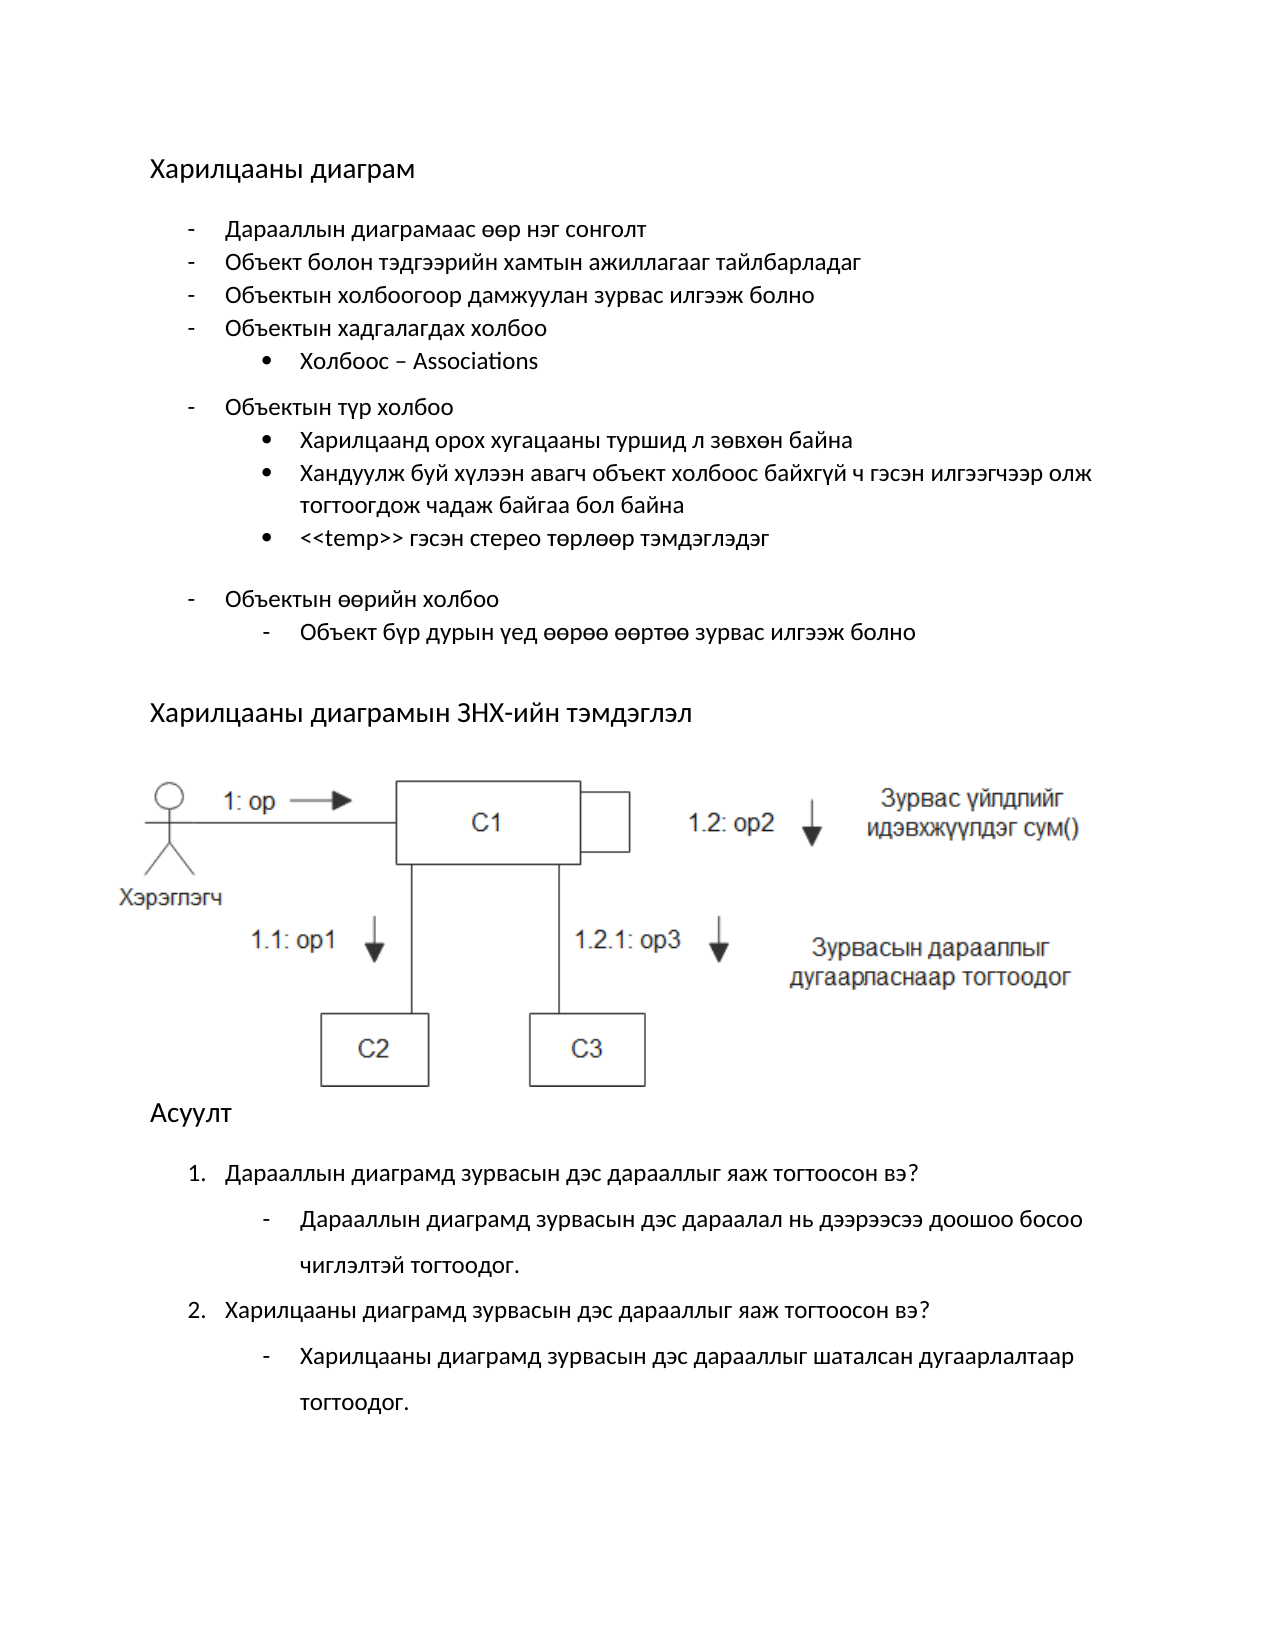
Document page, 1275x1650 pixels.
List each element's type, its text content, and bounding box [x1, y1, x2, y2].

subtitle Асуулт [150, 873, 1125, 1129]
list Хандуулж буй хүлээн авагч объект холбоос байхгүй ч гэсэн илгээгчээр олж тогтоогдож чадаж байгаа бол байна [262, 457, 1125, 520]
list Объект болон тэдгээрийн хамтын ажиллагааг тайлбарладаг [187, 246, 1125, 277]
list Харилцаанд орох хугацааны туршид л зөвхөн байна [262, 424, 1125, 454]
list Дарааллын диаграмд зурвасын дэс дараалал нь дээрээсээ доошоо босоо чиглэлтэй тогтоодог. [262, 1203, 1125, 1279]
list Холбоос – Associations [262, 345, 1125, 376]
picture [112, 751, 1088, 1087]
list Харилцааны диаграмд зурвасын дэс дарааллыг яаж тогтоосон вэ? [187, 1294, 1125, 1325]
list Объектын холбоогоор дамжуулан зурвас илгээж болно [187, 279, 1125, 310]
list Объектын хадгалагдах холбоо [187, 312, 1125, 343]
list Объектын өөрийн холбоо [187, 583, 1125, 614]
list <<temp>> гэсэн стерео төрлөөр тэмдэглэдэг [262, 522, 1125, 553]
list Харилцааны диаграмд зурвасын дэс дарааллыг шаталсан дугаарлалтаар тогтоодог. [262, 1340, 1125, 1417]
list Объект бүр дурын үед өөрөө өөртөө зурвас илгээж болно [262, 616, 1125, 647]
subtitle Харилцааны диаграм [150, 150, 1125, 186]
subtitle Харилцааны диаграмын ЗНХ-ийн тэмдэглэл [150, 694, 1125, 730]
list Дарааллын диаграмд зурвасын дэс дарааллыг яаж тогтоосон вэ? [187, 1157, 1125, 1188]
list Дарааллын диаграмаас өөр нэг сонголт [187, 213, 1125, 244]
list Объектын түр холбоо [187, 391, 1125, 421]
